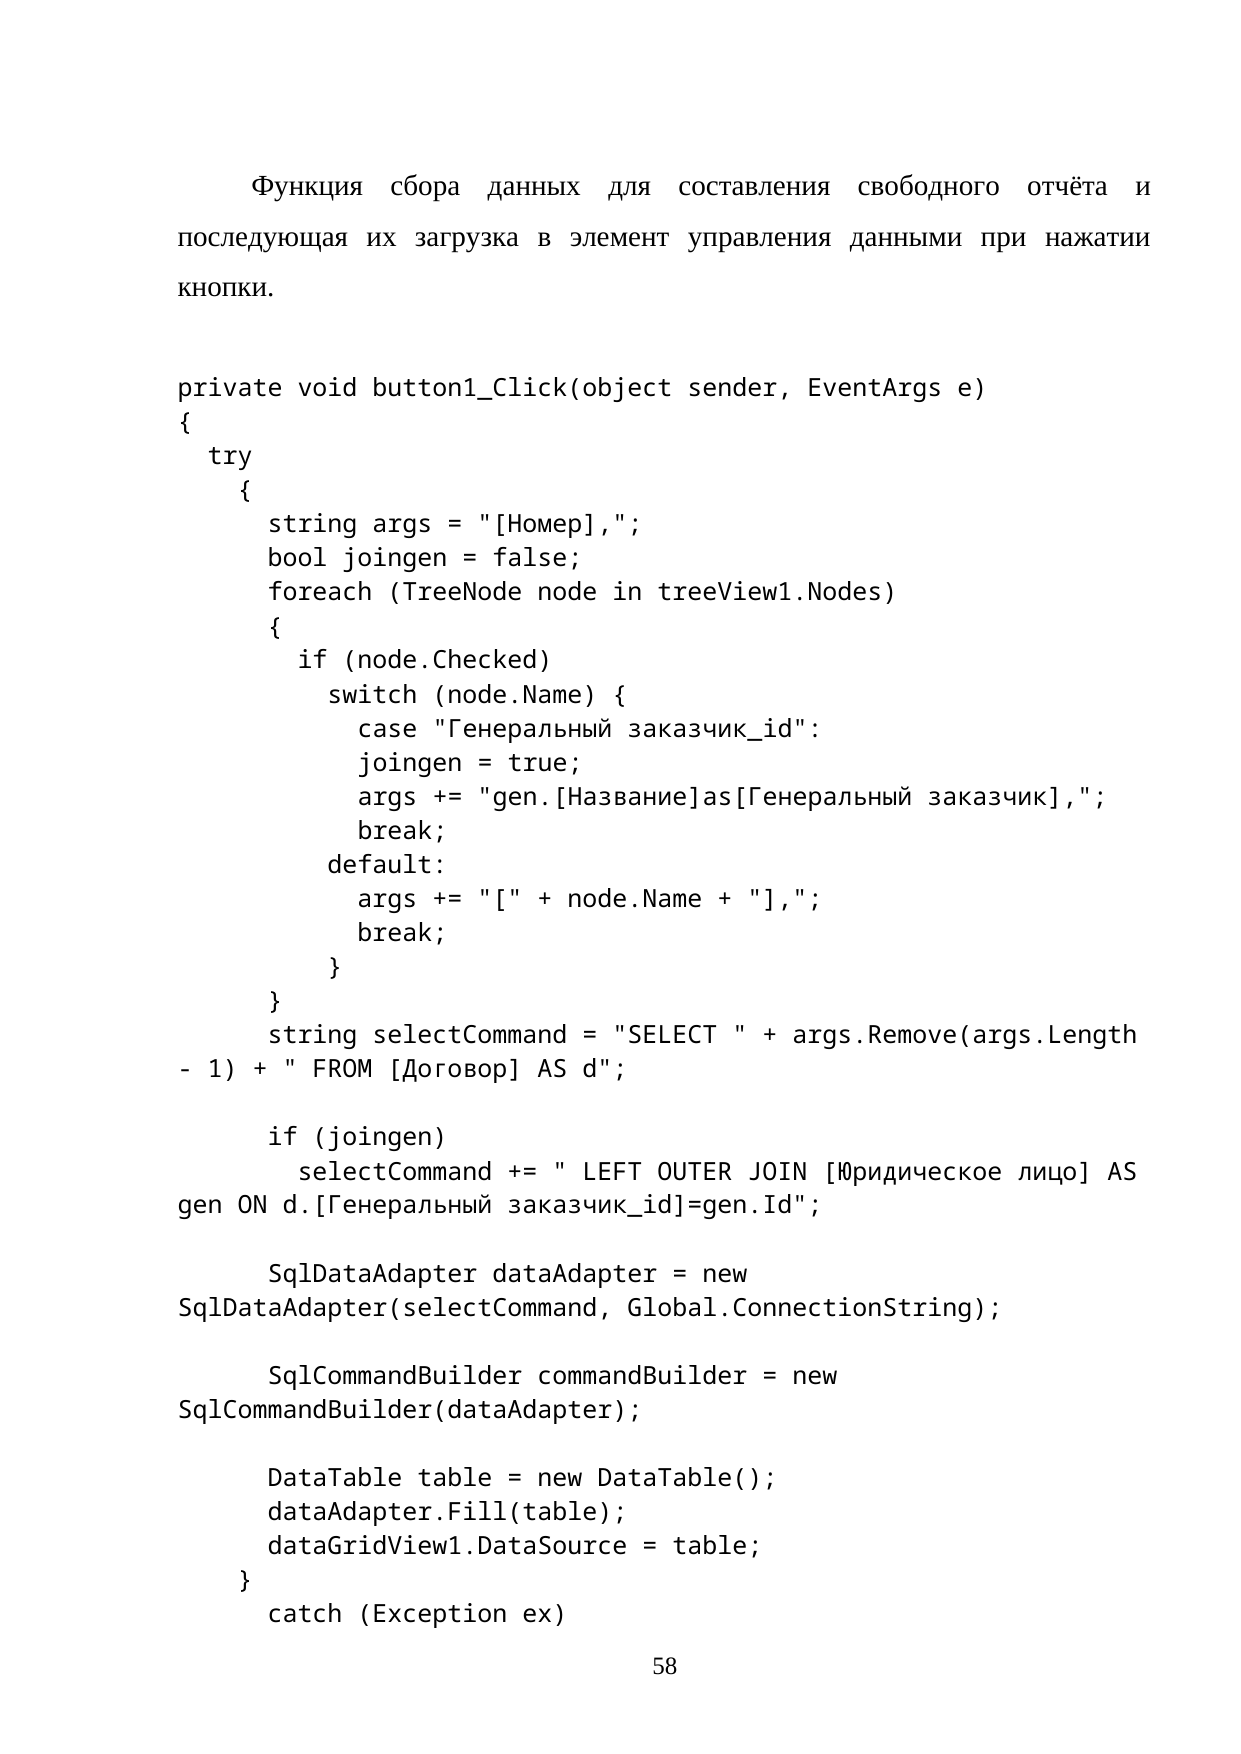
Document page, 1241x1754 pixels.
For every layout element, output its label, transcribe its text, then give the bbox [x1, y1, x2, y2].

text args += "gen.[Название]as[Генеральный заказчик],"; [177, 778, 1152, 812]
text } [177, 983, 1152, 1017]
text if (joingen) [177, 1119, 1152, 1153]
text selectCommand += " LEFT OUTER JOIN [Юридическое лицо] AS gen ON d.[Генеральный заказчик_id]=gen.Id"; [177, 1153, 1152, 1221]
text DataTable table = new DataTable(); [177, 1460, 1152, 1494]
text { [177, 608, 1152, 642]
text break; [177, 812, 1152, 847]
text { [177, 404, 1152, 438]
text string selectCommand = "SELECT " + args.Remove(args.Length - 1) + " FROM [Договор] AS d"; [177, 1017, 1152, 1085]
text SqlDataAdapter dataAdapter = new SqlDataAdapter(selectCommand, Global.ConnectionString); [177, 1255, 1152, 1323]
text private void button1_Click(object sender, EventArgs e) [177, 370, 1152, 404]
text break; [177, 915, 1152, 949]
text default: [177, 847, 1152, 881]
text Функция сбора данных для составления свободного отчёта и последующая их загрузка в элемент управления данными при нажатии кнопки. [177, 168, 1152, 303]
text joingen = true; [177, 744, 1152, 778]
text args += "[" + node.Name + "],"; [177, 881, 1152, 915]
text catch (Exception ex) [177, 1596, 1152, 1630]
text try [177, 438, 1152, 472]
text dataAdapter.Fill(table); [177, 1494, 1152, 1528]
text } [177, 949, 1152, 983]
text bool joingen = false; [177, 540, 1152, 574]
text foreach (TreeNode node in treeView1.Nodes) [177, 574, 1152, 608]
text } [177, 1562, 1152, 1596]
text string args = "[Номер],"; [177, 506, 1152, 540]
text { [177, 472, 1152, 506]
text switch (node.Name) { [177, 676, 1152, 710]
text if (node.Checked) [177, 642, 1152, 676]
text dataGridView1.DataSource = table; [177, 1528, 1152, 1562]
text case "Генеральный заказчик_id": [177, 710, 1152, 744]
text SqlCommandBuilder commandBuilder = new SqlCommandBuilder(dataAdapter); [177, 1357, 1152, 1426]
